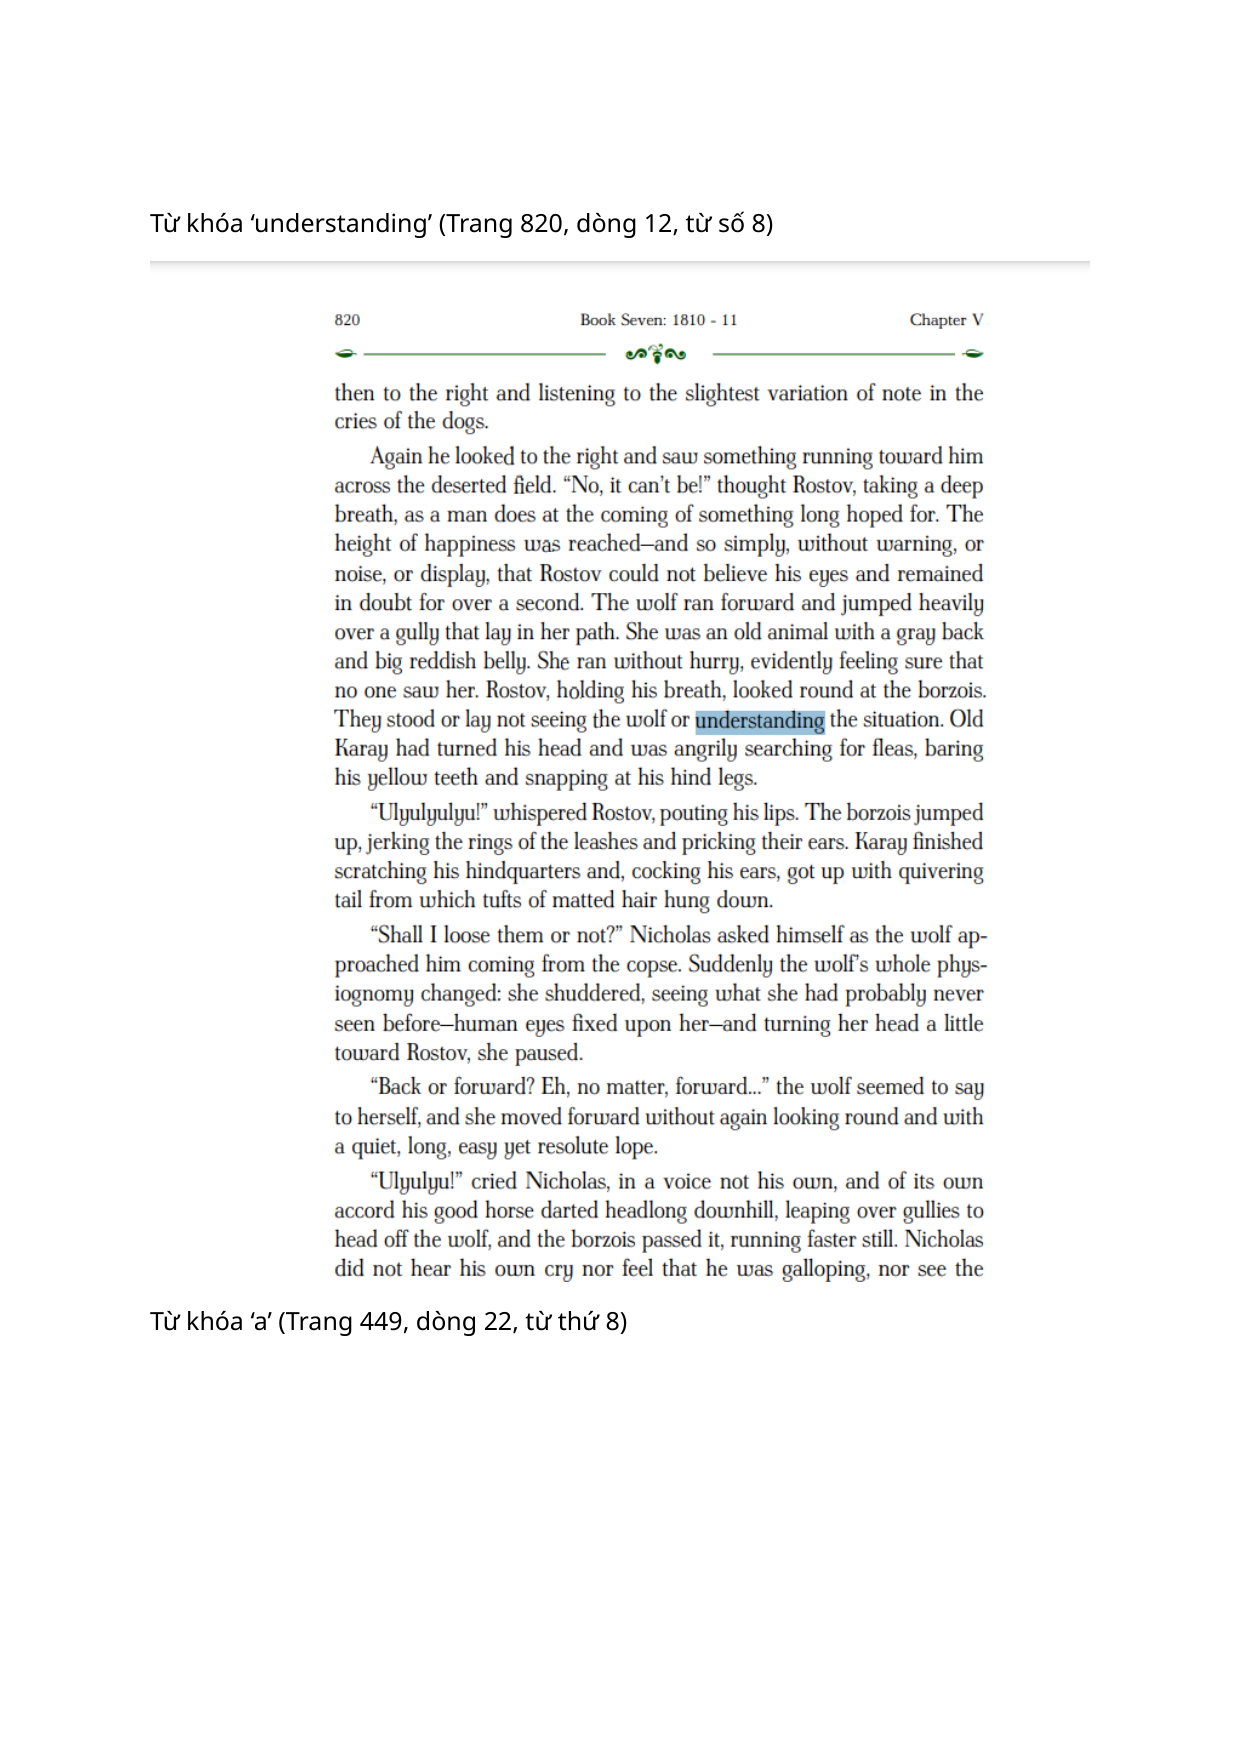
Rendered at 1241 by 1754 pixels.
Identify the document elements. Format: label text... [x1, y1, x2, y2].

text Từ khóa ‘understanding’ (Trang 820, dòng 12, từ số 8) [150, 206, 1090, 240]
text Từ khóa ‘a’ (Trang 449, dòng 22, từ thứ 8) [150, 1304, 1090, 1338]
picture [150, 261, 1091, 1282]
